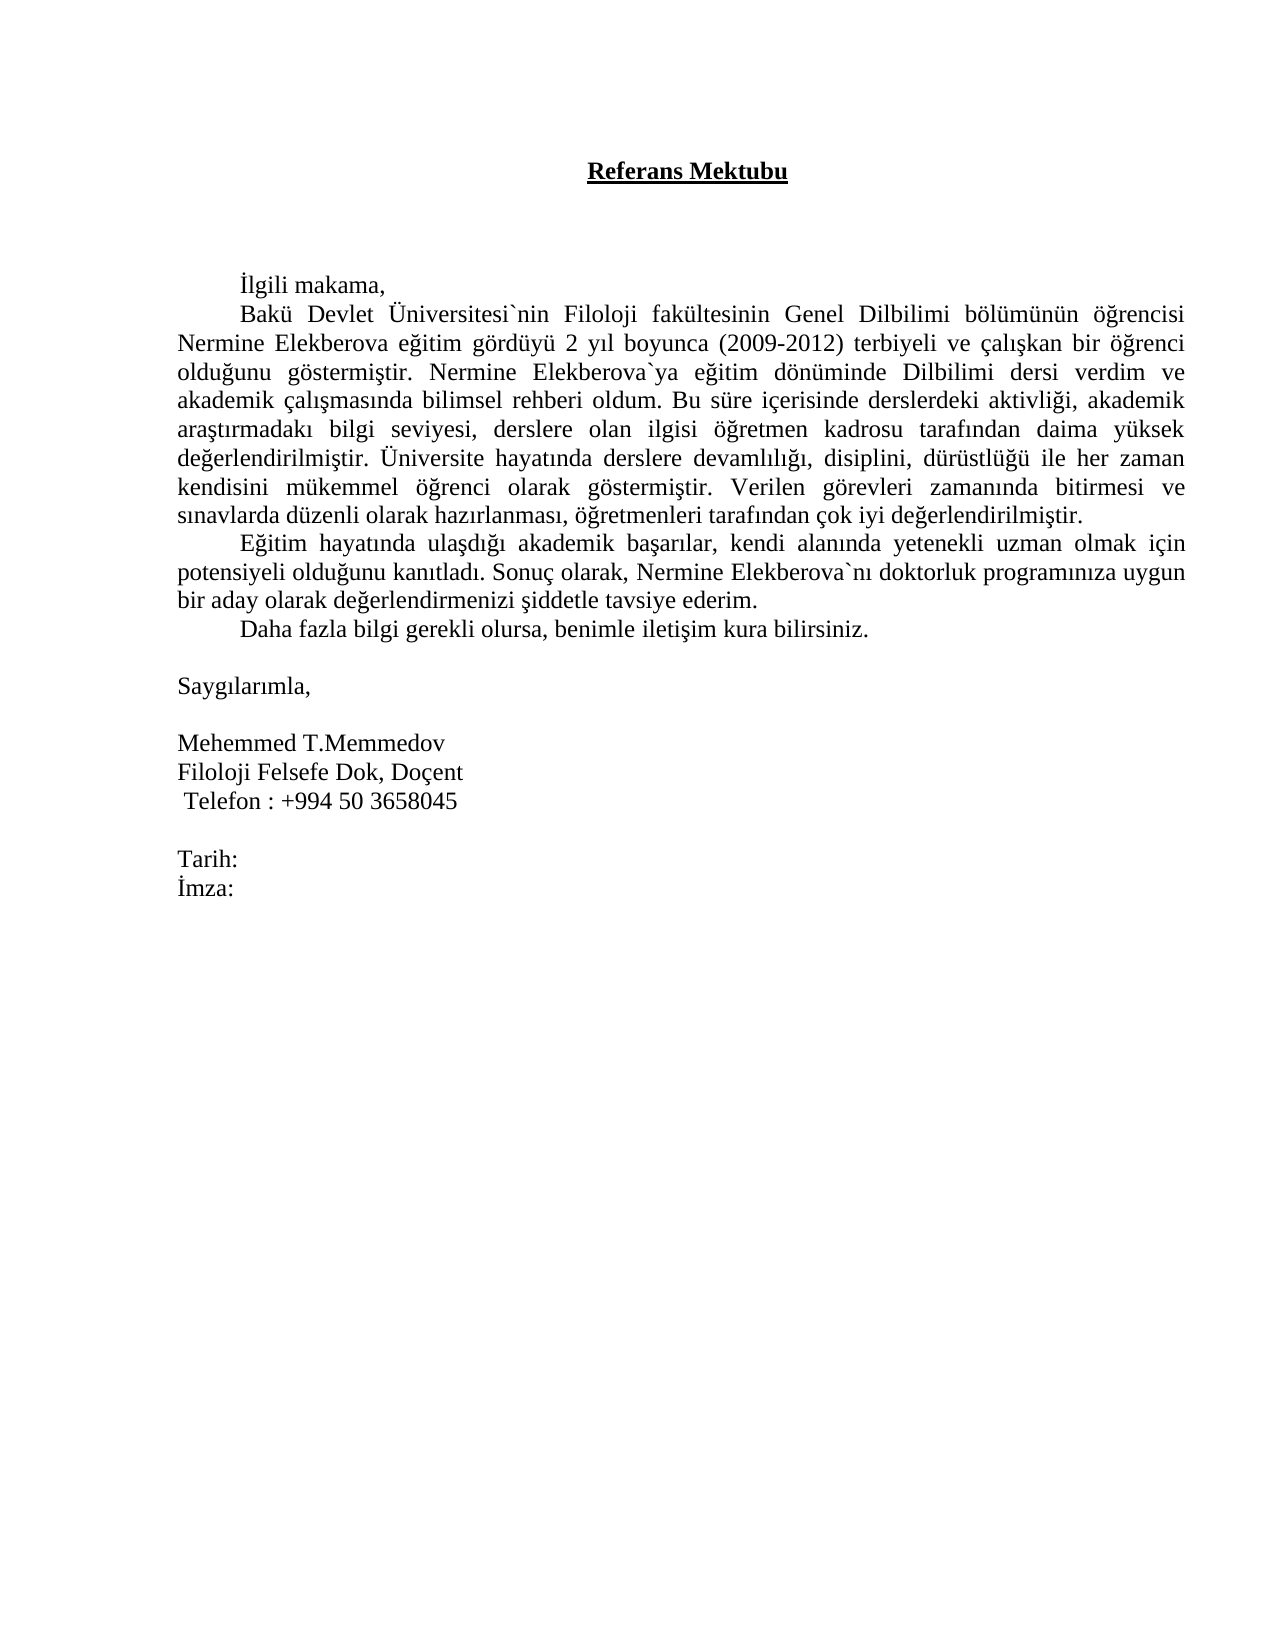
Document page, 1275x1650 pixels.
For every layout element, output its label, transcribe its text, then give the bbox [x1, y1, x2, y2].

text İmza: [177, 873, 1198, 902]
text Tarih: [177, 844, 1198, 873]
title Referans Mektubu [177, 156, 1198, 185]
text Telefon : +994 50 3658045 [177, 787, 491, 815]
text Daha fazla bilgi gerekli olursa, benimle iletişim kura bilirsiniz. [177, 614, 1198, 643]
text Bakü Devlet Üniversitesi`nin Filoloji fakültesinin Genel Dilbilimi bölümünün öğrencisi Nermine Elekberova eğitim gördüyü 2 yıl boyunca (2009-2012) terbiyeli ve çalışkan bir öğrenci olduğunu göstermiştir. Nermine Elekberova`ya eğitim dönüminde Dilbilimi dersi verdim ve akademik çalışmasında bilimsel rehberi oldum. Bu süre içerisinde derslerdeki aktivliği, akademik araştırmadakı bilgi seviyesi, derslere olan ilgisi öğretmen kadrosu tarafından daima yüksek değerlendirilmiştir. Üniversite hayatında derslere devamlılığı, disiplini, dürüstlüğü ile her zaman kendisini mükemmel öğrenci olarak göstermiştir. Verilen görevleri zamanında bitirmesi ve sınavlarda düzenli olarak hazırlanması, öğretmenleri tarafından çok iyi değerlendirilmiştir. [177, 299, 1186, 529]
text Eğitim hayatında ulaşdığı akademik başarılar, kendi alanında yetenekli uzman olmak için potensiyeli olduğunu kanıtladı. Sonuç olarak, Nermine Elekberova`nı doktorluk programınıza uygun bir aday olarak değerlendirmenizi şiddetle tavsiye ederim. [177, 529, 1186, 614]
text Saygılarımla, [177, 672, 1198, 700]
text Filoloji Felsefe Dok, Doçent [177, 758, 491, 786]
text Mehemmed T.Memmedov [177, 729, 1198, 758]
text İlgili makama, [177, 271, 1198, 299]
